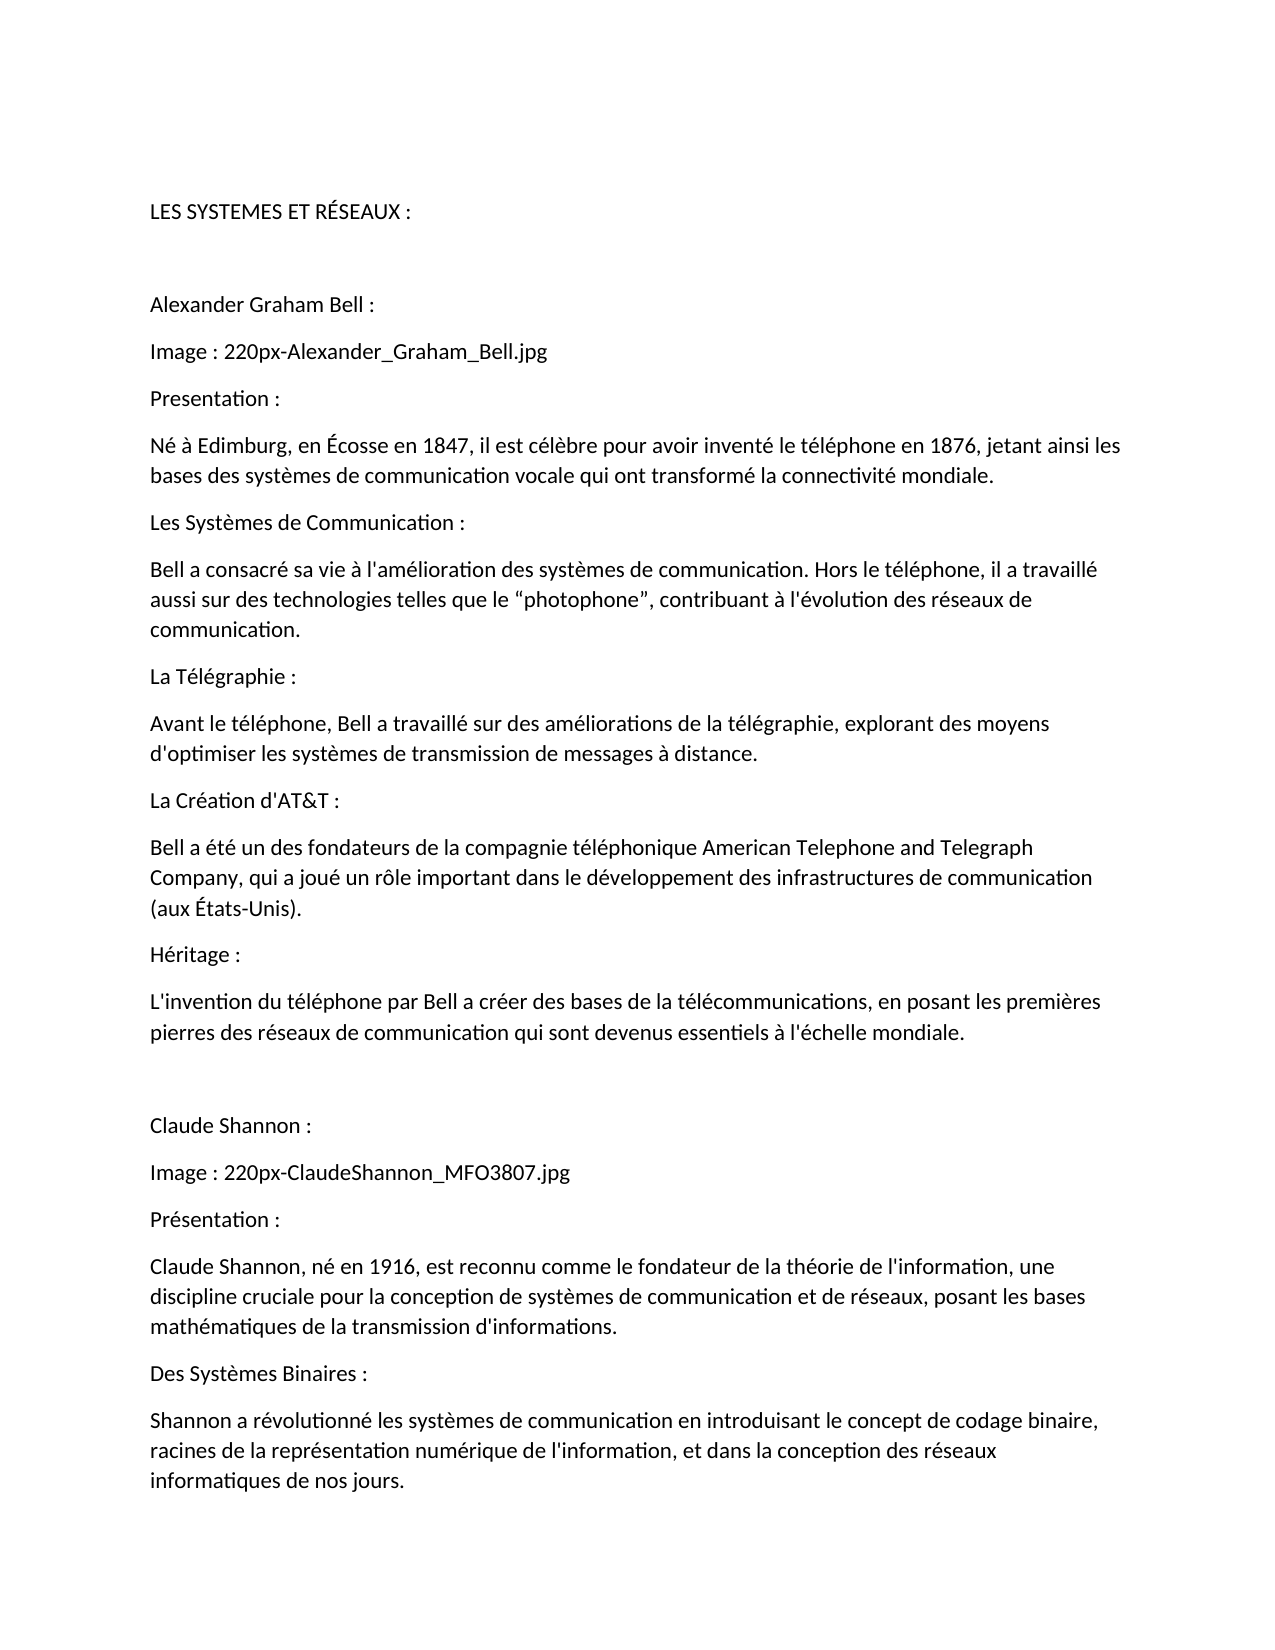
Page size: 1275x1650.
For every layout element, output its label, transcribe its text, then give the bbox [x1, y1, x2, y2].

text Presentation : [150, 384, 1125, 412]
text Les Systèmes de Communication : [150, 508, 1125, 536]
text Héritage : [150, 941, 1125, 969]
text La Création d'AT&T : [150, 786, 1125, 814]
text L'invention du téléphone par Bell a créer des bases de la télécommunications, en posant les premières pierres des réseaux de communication qui sont devenus essentiels à l'échelle mondiale. [150, 987, 1125, 1046]
text Image : 220px-ClaudeShannon_MFO3807.jpg [150, 1158, 1125, 1186]
text Image : 220px-Alexander_Graham_Bell.jpg [150, 337, 1125, 366]
text Des Systèmes Binaires : [150, 1359, 1125, 1387]
text La Télégraphie : [150, 662, 1125, 691]
text Claude Shannon : [150, 1111, 1125, 1139]
text Bell a consacré sa vie à l'amélioration des systèmes de communication. Hors le téléphone, il a travaillé aussi sur des technologies telles que le “photophone”, contribuant à l'évolution des réseaux de communication. [150, 555, 1125, 644]
text Né à Edimburg, en Écosse en 1847, il est célèbre pour avoir inventé le téléphone en 1876, jetant ainsi les bases des systèmes de communication vocale qui ont transformé la connectivité mondiale. [150, 431, 1125, 489]
text Alexander Graham Bell : [150, 291, 1125, 319]
text Shannon a révolutionné les systèmes de communication en introduisant le concept de codage binaire, racines de la représentation numérique de l'information, et dans la conception des réseaux informatiques de nos jours. [150, 1406, 1125, 1495]
text Présentation : [150, 1205, 1125, 1233]
text LES SYSTEMES ET RÉSEAUX : [150, 197, 1125, 225]
text Bell a été un des fondateurs de la compagnie téléphonique American Telephone and Telegraph Company, qui a joué un rôle important dans le développement des infrastructures de communication (aux États-Unis). [150, 833, 1125, 922]
text Avant le téléphone, Bell a travaillé sur des améliorations de la télégraphie, explorant des moyens d'optimiser les systèmes de transmission de messages à distance. [150, 709, 1125, 768]
text Claude Shannon, né en 1916, est reconnu comme le fondateur de la théorie de l'information, une discipline cruciale pour la conception de systèmes de communication et de réseaux, posant les bases mathématiques de la transmission d'informations. [150, 1252, 1125, 1341]
